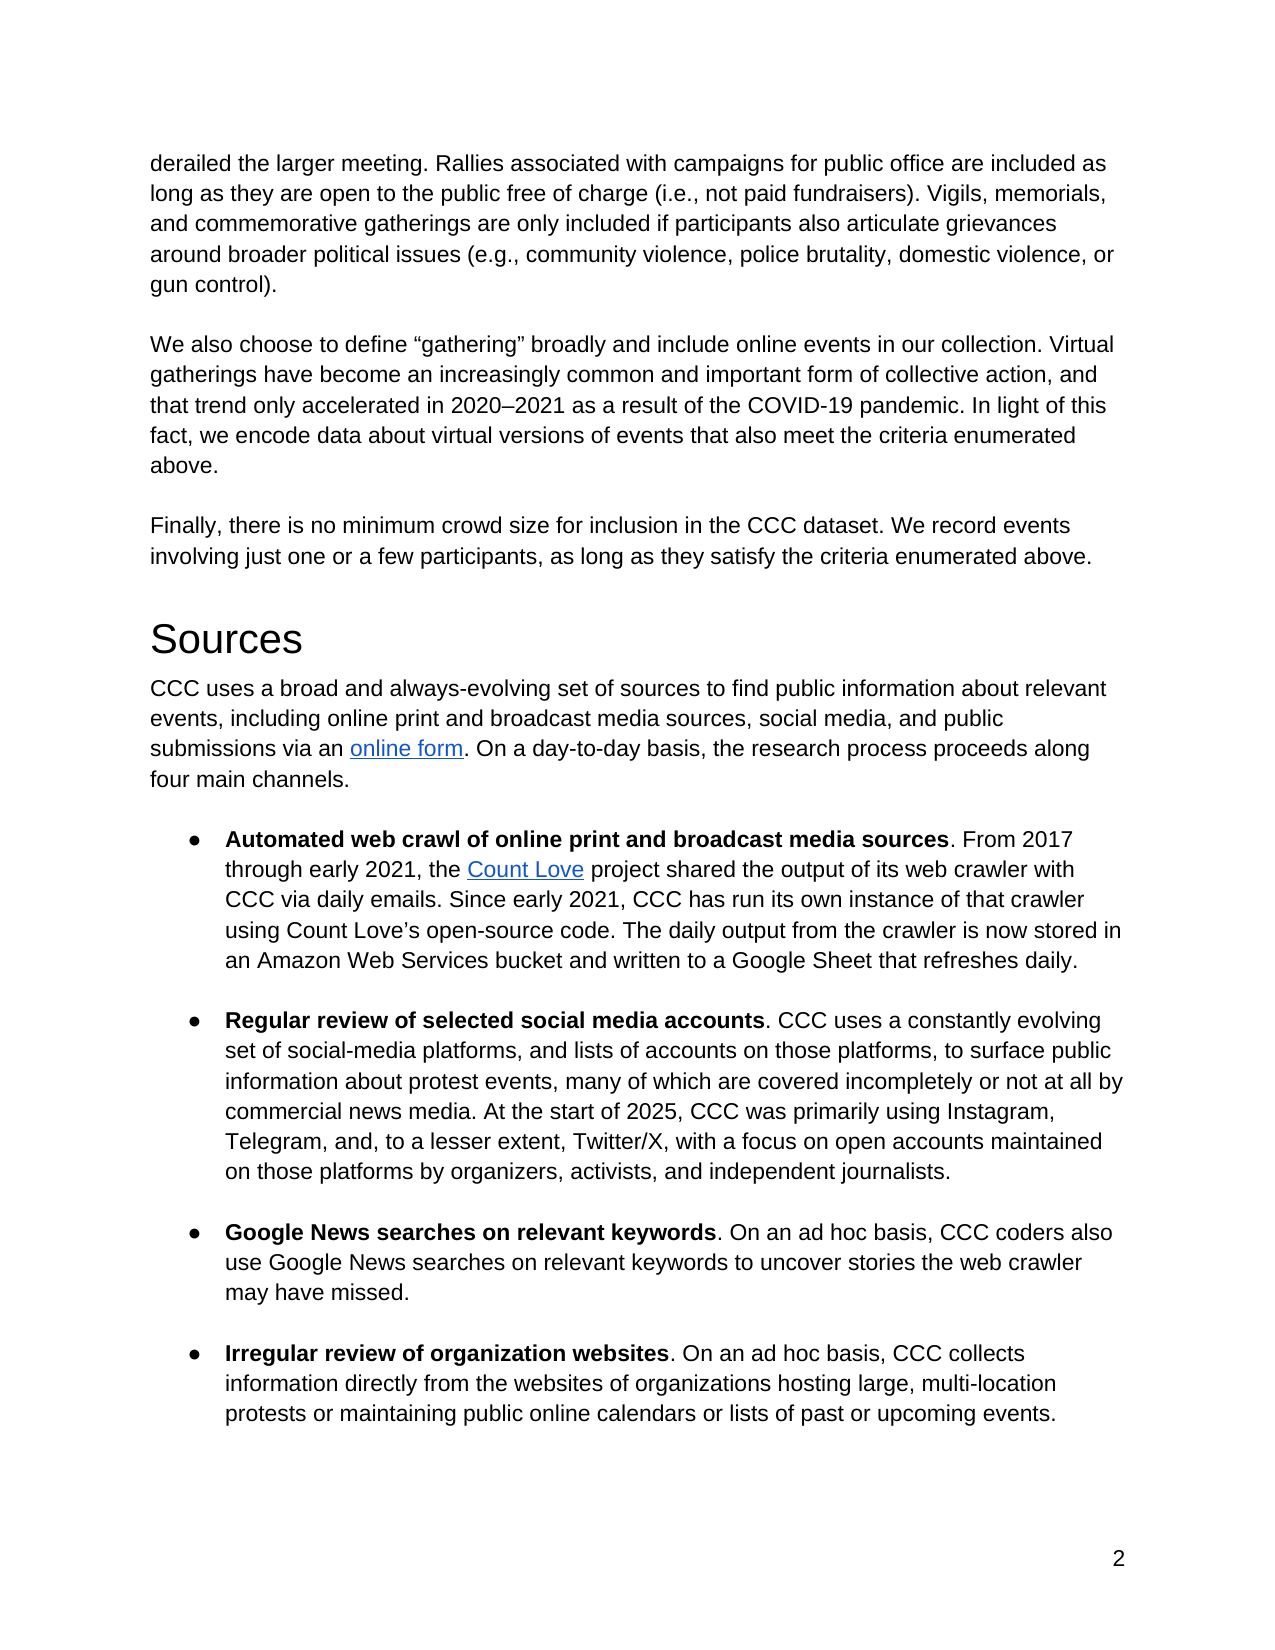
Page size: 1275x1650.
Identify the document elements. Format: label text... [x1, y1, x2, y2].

list Regular review of selected social media accounts. CCC uses a constantly evolving set of social-media platforms, and lists of accounts on those platforms, to surface public information about protest events, many of which are covered incompletely or not at all by commercial news media. At the start of 2025, CCC was primarily using Instagram, Telegram, and, to a lesser extent, Twitter/X, with a focus on open accounts maintained on those platforms by organizers, activists, and independent journalists. [187, 1007, 1125, 1185]
subtitle Sources [150, 614, 1125, 662]
list Google News searches on relevant keywords. On an ad hoc basis, CCC coders also use Google News searches on relevant keywords to uncover stories the web crawler may have missed. [187, 1219, 1125, 1306]
list Automated web crawl of online print and broadcast media sources. From 2017 through early 2021, the Count Love project shared the output of its web crawler with CCC via daily emails. Since early 2021, CCC has run its own instance of that crawler using Count Love’s open-source code. The daily output from the crawler is now stored in an Amazon Web Services bucket and written to a Google Sheet that refreshes daily. [187, 826, 1125, 973]
list Irregular review of organization websites. On an ad hoc basis, CCC collects information directly from the websites of organizations hosting large, multi-location protests or maintaining public online calendars or lists of past or upcoming events. [187, 1339, 1125, 1426]
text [150, 150, 1125, 297]
text CCC uses a broad and always-evolving set of sources to find public information about relevant events, including online print and broadcast media sources, social media, and public submissions via an online form. On a day-to-day basis, the research process proceeds along four main channels. [150, 675, 1125, 792]
text Finally, there is no minimum crowd size for inclusion in the CCC dataset. We record events involving just one or a few participants, as long as they satisfy the criteria enumerated above. [150, 512, 1125, 569]
text We also choose to define “gathering” broadly and include online events in our collection. Virtual gatherings have become an increasingly common and important form of collective action, and that trend only accelerated in 2020–2021 as a result of the COVID-19 pandemic. In light of this fact, we encode data about virtual versions of events that also meet the criteria enumerated above. [150, 331, 1125, 478]
